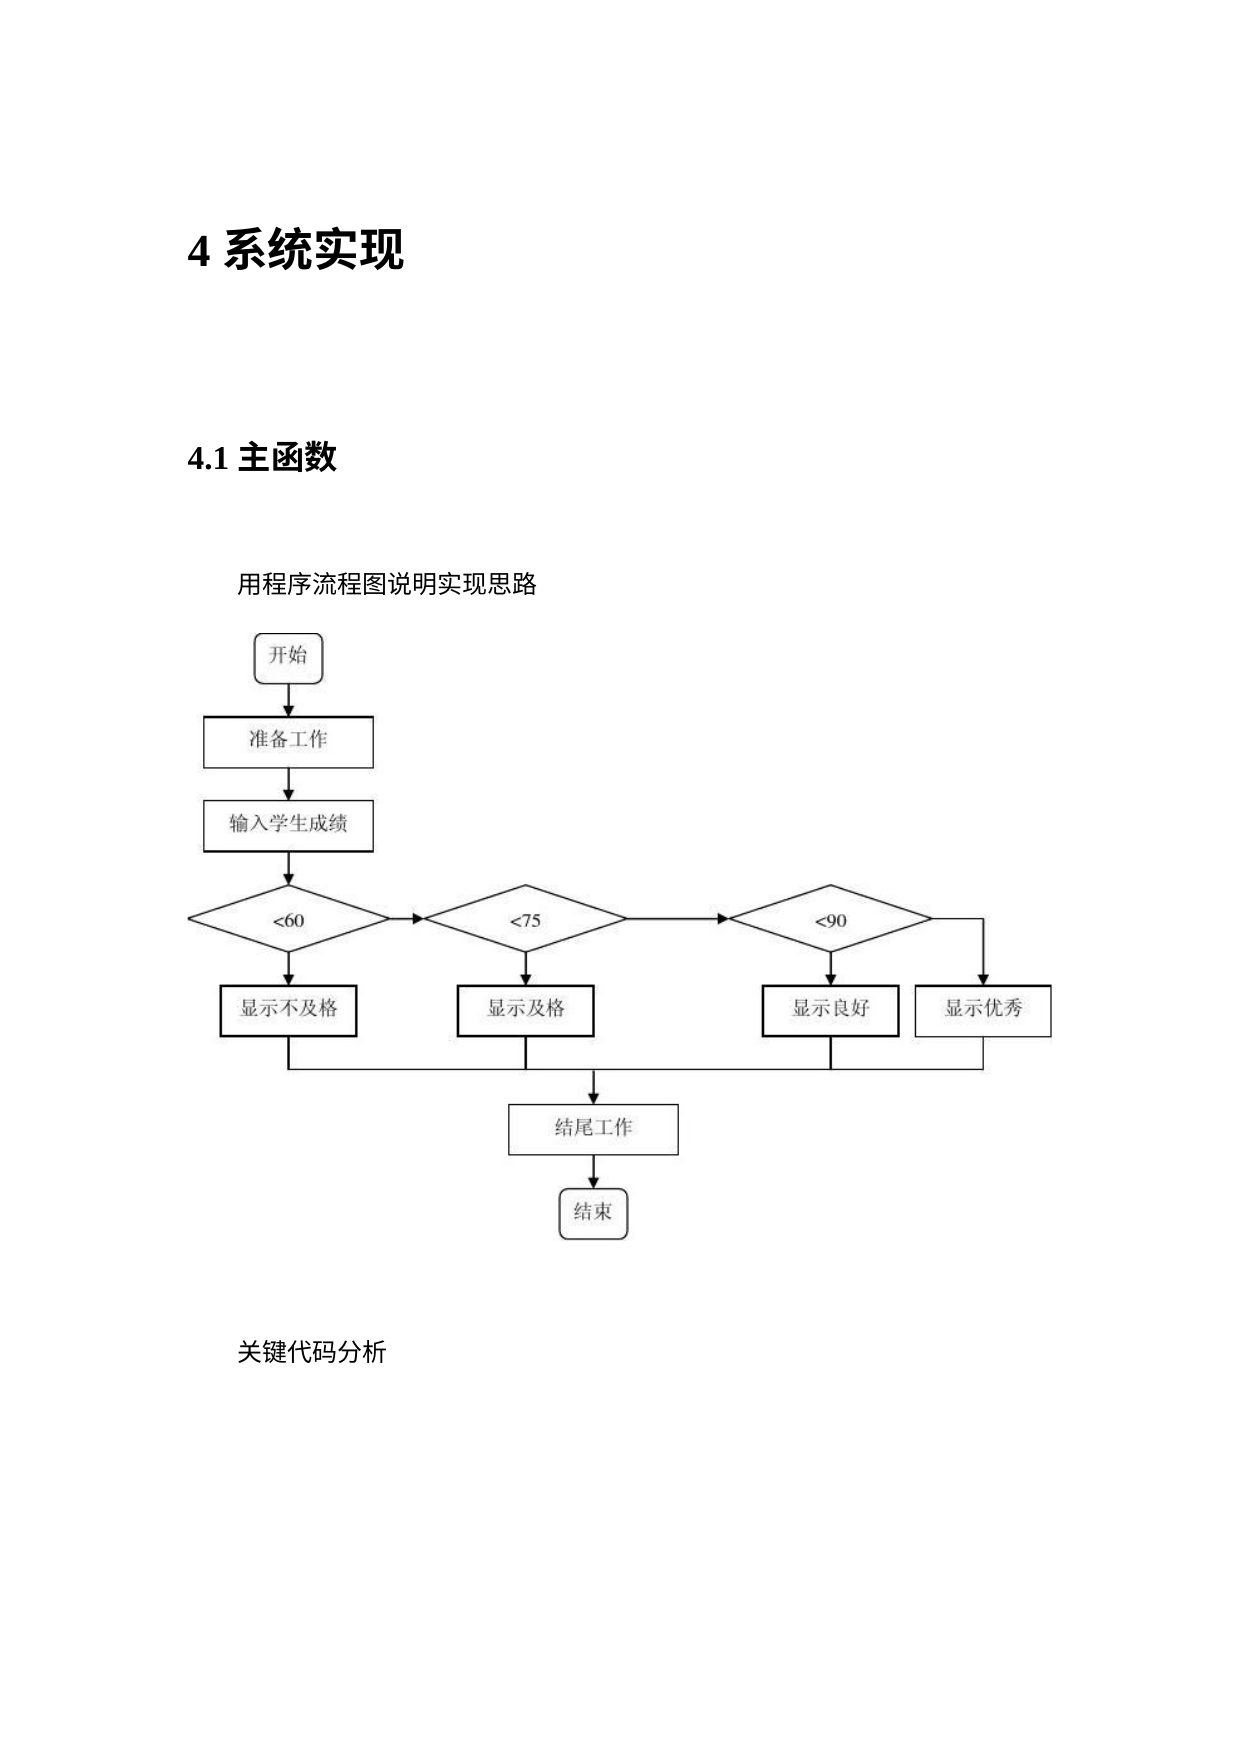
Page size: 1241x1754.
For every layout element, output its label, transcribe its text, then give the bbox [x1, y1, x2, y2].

subtitle 4 系统实现 [187, 197, 1053, 295]
picture [187, 633, 1053, 1241]
text 用程序流程图说明实现思路 [187, 550, 1053, 615]
subtitle 4.1 主函数 [187, 423, 1053, 488]
text 关键代码分析 [187, 1318, 1053, 1383]
